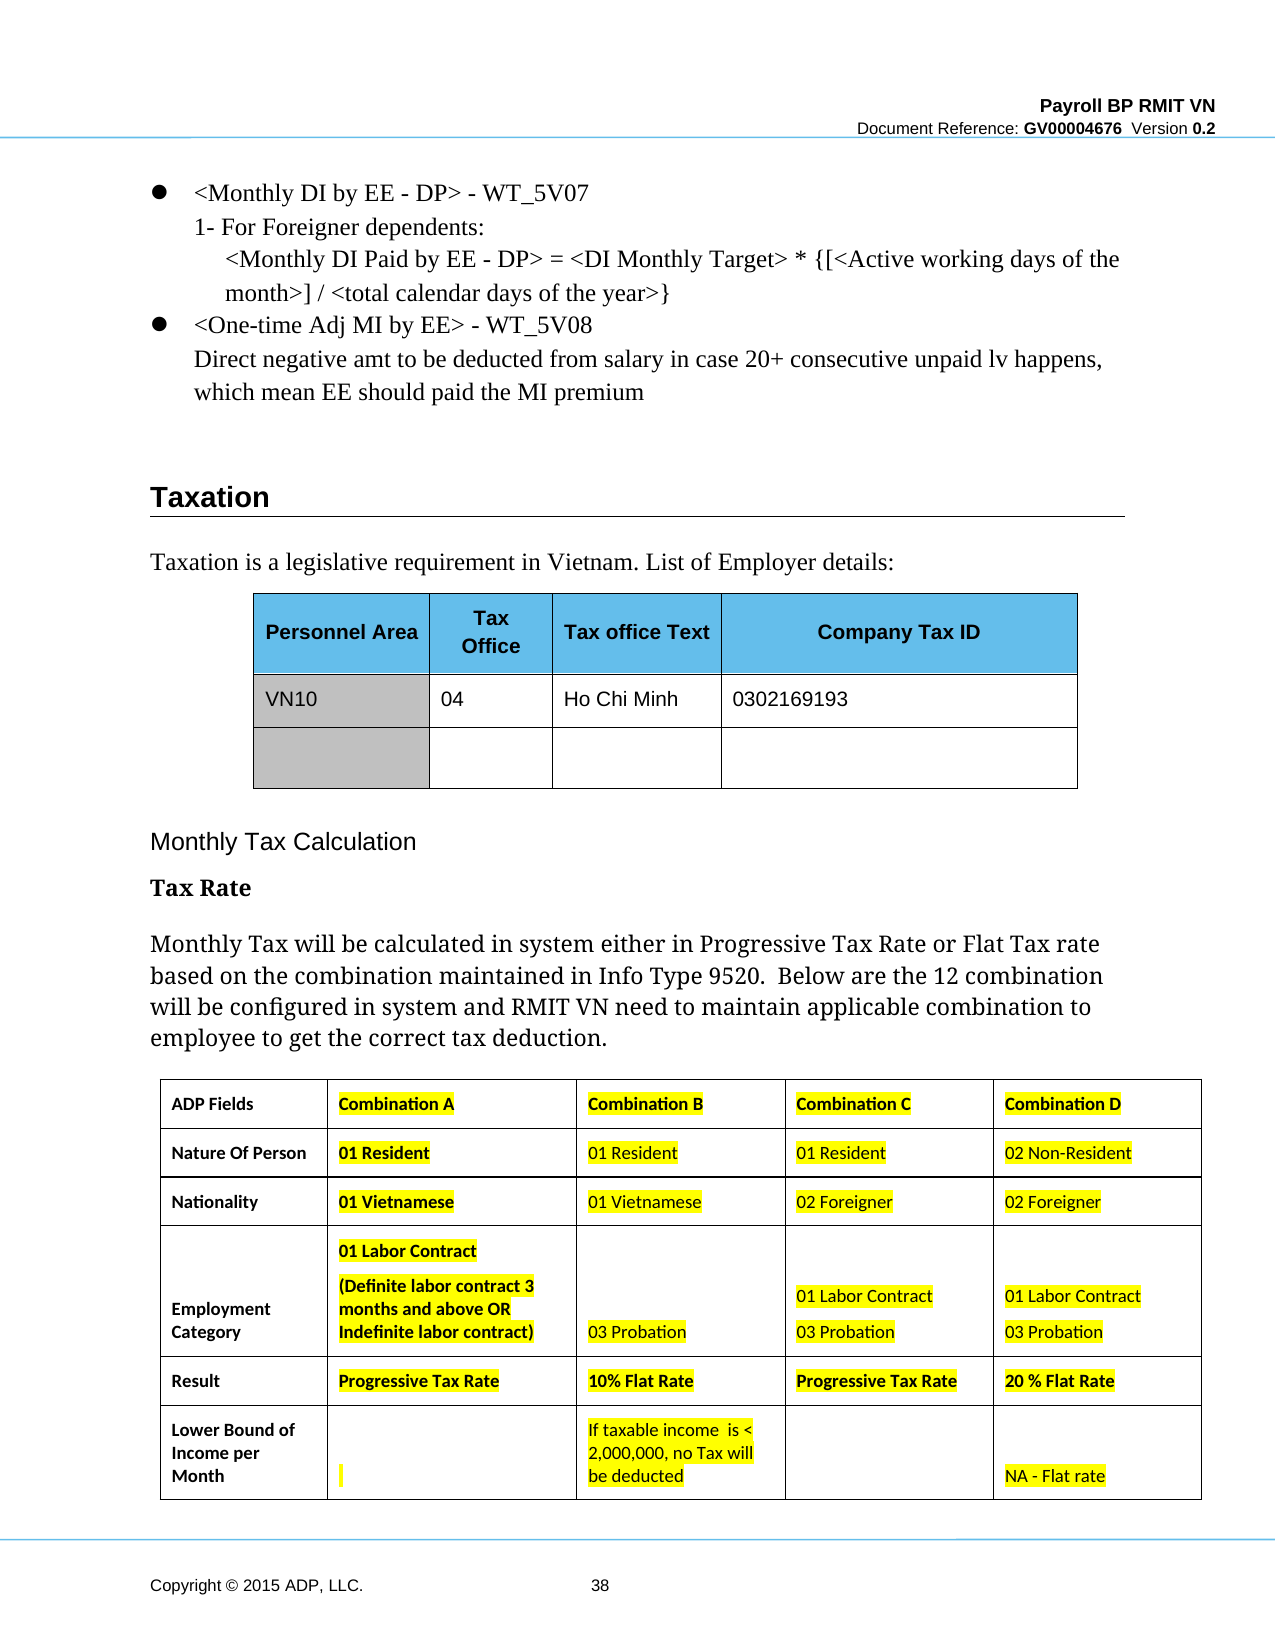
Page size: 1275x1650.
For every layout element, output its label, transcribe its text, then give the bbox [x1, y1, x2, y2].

table_header Combination B [577, 1080, 785, 1127]
list Direct negative amt to be deducted from salary in case 20+ consecutive unpaid lv happens, which mean EE should paid the MI premium [194, 344, 1125, 405]
table_cell [254, 728, 429, 788]
table_cell Nationality [161, 1178, 327, 1225]
table_cell Result [161, 1357, 327, 1404]
table_header Combination D [994, 1080, 1201, 1127]
table_cell [430, 728, 552, 788]
table_cell 01 Resident [786, 1129, 993, 1176]
table_cell 01 Labor Contract (Definite labor contract 3 months and above OR Indefinite labor contract) [328, 1226, 576, 1356]
table_cell 01 Vietnamese [577, 1178, 785, 1225]
table_cell 01 Labor Contract 03 Probation [994, 1226, 1201, 1356]
table_cell 02 Non-Resident [994, 1129, 1201, 1176]
table_cell 01 Resident [577, 1129, 785, 1176]
table_cell [786, 1406, 993, 1499]
table_cell 01 Vietnamese [328, 1178, 576, 1225]
table_header Tax office Text [553, 594, 721, 673]
list <One-time Adj MI by EE> - WT_5V08 [150, 311, 1125, 339]
table_header Combination A [328, 1080, 576, 1127]
table_cell NA - Flat rate [994, 1406, 1201, 1499]
table_cell 01 Resident [328, 1129, 576, 1176]
subtitle Monthly Tax Calculation [150, 827, 1125, 855]
table_cell Lower Bound of Income per Month [161, 1406, 327, 1499]
list <Monthly DI by EE - DP> - WT_5V07 [150, 178, 1125, 207]
table_cell Nature Of Person [161, 1129, 327, 1176]
table_cell Progressive Tax Rate [328, 1357, 576, 1404]
table_header Combination C [786, 1080, 993, 1127]
table_header Company Tax ID [722, 594, 1077, 673]
text Taxation is a legislative requirement in Vietnam. List of Employer details: [150, 547, 1125, 576]
table_header ADP Fields [161, 1080, 327, 1127]
table_cell VN10 [254, 675, 429, 727]
table_cell Progressive Tax Rate [786, 1357, 993, 1404]
table_cell 0302169193 [722, 675, 1077, 727]
table_cell 20 % Flat Rate [994, 1357, 1201, 1404]
table_cell 02 Foreigner [994, 1178, 1201, 1225]
list 1- For Foreigner dependents: [194, 212, 1125, 240]
table_cell 10% Flat Rate [577, 1357, 785, 1404]
text Tax Rate [150, 872, 1125, 903]
table_cell 01 Labor Contract 03 Probation [786, 1226, 993, 1356]
table_cell 02 Foreigner [786, 1178, 993, 1225]
table_header Personnel Area [254, 594, 429, 673]
table_cell 04 [430, 675, 552, 727]
subtitle Taxation [150, 480, 1125, 516]
table_header Tax Office [430, 594, 552, 673]
table_cell [553, 728, 721, 788]
table_cell 03 Probation [577, 1226, 785, 1356]
table_cell If taxable income is < 2,000,000, no Tax will be deducted [577, 1406, 785, 1499]
text Monthly Tax will be calculated in system either in Progressive Tax Rate or Flat Tax rate based on the combination maintained in Info Type 9520. Below are the 12 combination will be configured in system and RMIT VN need to maintain applicable combination to employee to get the correct tax deduction. [150, 928, 1125, 1053]
table_cell Employment Category [161, 1226, 327, 1356]
list <Monthly DI Paid by EE - DP> = <DI Monthly Target> * {[<Active working days of the month>] / <total calendar days of the year>} [225, 244, 1125, 306]
table_cell [328, 1406, 576, 1499]
table_cell [722, 728, 1077, 788]
table_cell Ho Chi Minh [553, 675, 721, 727]
